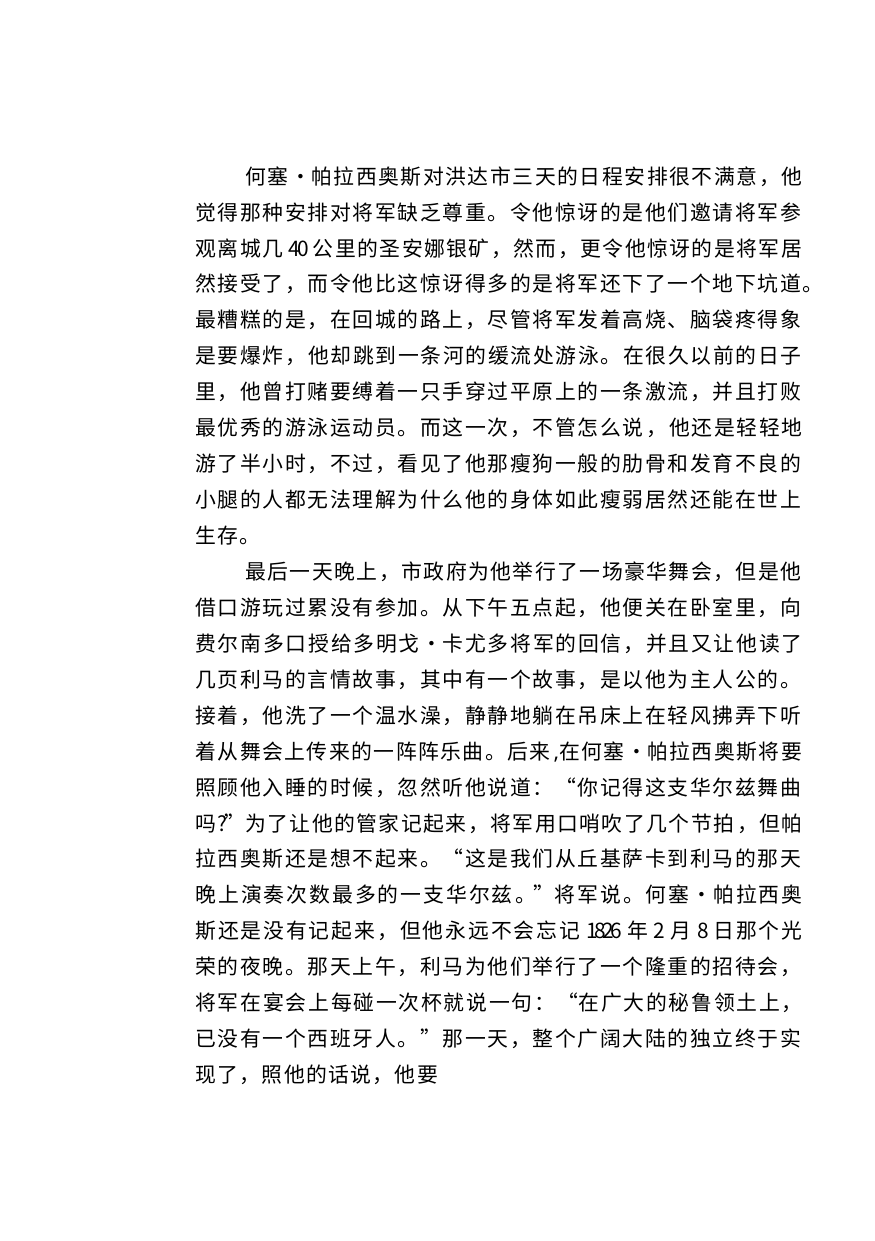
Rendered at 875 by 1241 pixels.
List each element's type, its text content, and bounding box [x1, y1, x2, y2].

text 何塞•帕拉西奥斯对洪达市三天的日程安排很不满意，他觉得那种安排对将军缺乏尊重。令他惊讶的是他们邀请将军参观离城几40公里的圣安娜银矿，然而，更令他惊讶的是将军居然接受了，而令他比这惊讶得多的是将军还下了一个地下坑道。最糟糕的是，在回城的路上，尽管将军发着高烧、脑袋疼得象是要爆炸，他却跳到一条河的缓流处游泳。在很久以前的日子里，他曾打赌要缚着一只手穿过平原上的一条激流，并且打败最优秀的游泳运动员。而这一次，不管怎么说，他还是轻轻地游了半小时，不过，看见了他那瘦狗一般的肋骨和发育不良的小腿的人都无法理解为什么他的身体如此瘦弱居然还能在世上生存。 [195, 155, 802, 551]
text 最后一天晚上，市政府为他举行了一场豪华舞会，但是他借口游玩过累没有参加。从下午五点起，他便关在卧室里，向费尔南多口授给多明戈•卡尤多将军的回信，并且又让他读了几页利马的言情故事，其中有一个故事，是以他为主人公的。接着，他洗了一个温水澡，静静地躺在吊床上在轻风拂弄下听着从舞会上传来的一阵阵乐曲。后来,在何塞•帕拉西奥斯将要照顾他入睡的时候，忽然听他说道：“你记得这支华尔兹舞曲吗?”为了让他的管家记起来，将军用口哨吹了几个节拍，但帕拉西奥斯还是想不起来。“这是我们从丘基萨卡到利马的那天晚上演奏次数最多的一支华尔兹。”将军说。何塞•帕拉西奥斯还是没有记起来，但他永远不会忘记1826年2月8日那个光荣的夜晚。那天上午，利马为他们举行了一个隆重的招待会，将军在宴会上每碰一次杯就说一句：“在广大的秘鲁领土上，已没有一个西班牙人。”那一天，整个广阔大陆的独立终于实现了，照他的话说，他要 [195, 551, 802, 1090]
